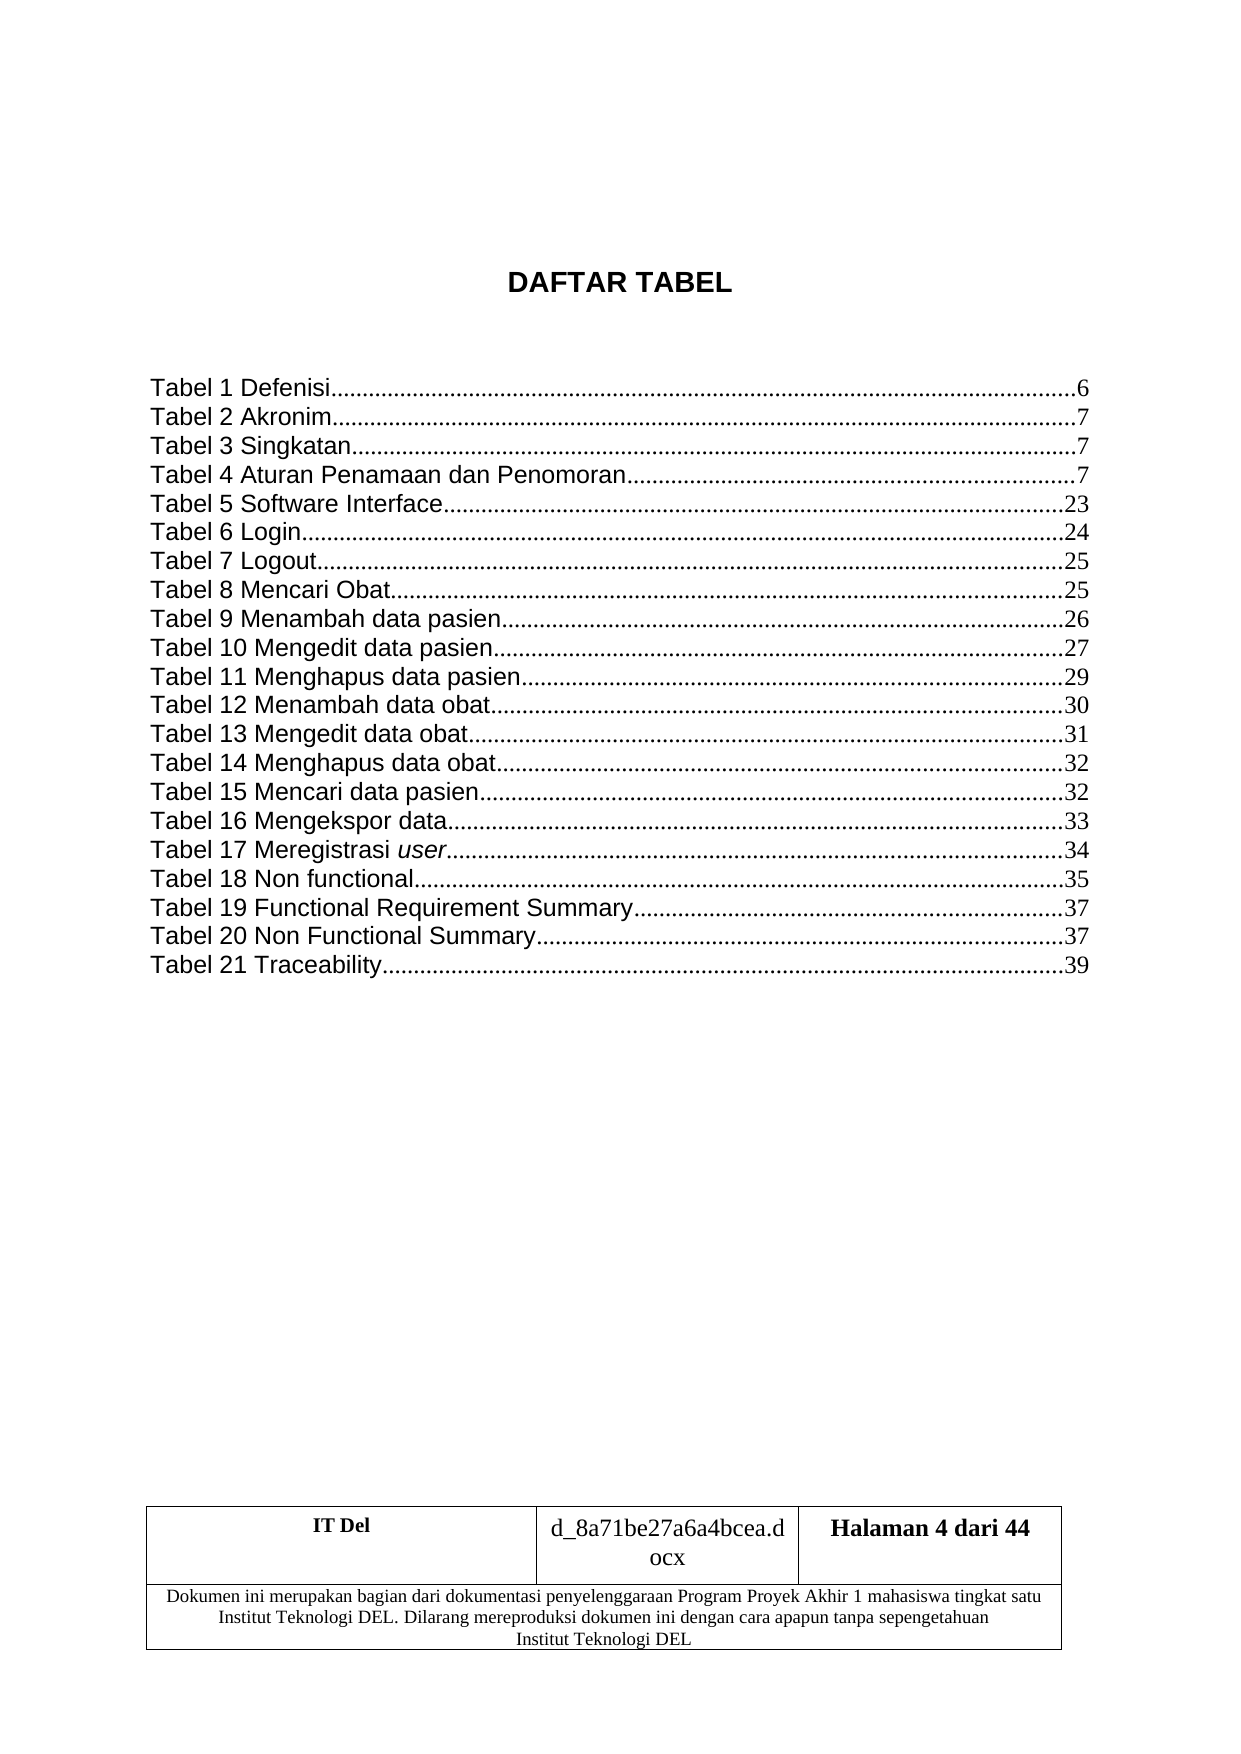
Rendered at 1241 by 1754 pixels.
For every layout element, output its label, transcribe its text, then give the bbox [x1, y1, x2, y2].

text Tabel 18 Non functional 35 [150, 864, 1090, 892]
text Tabel 20 Non Functional Summary 37 [150, 921, 1090, 950]
text Tabel 1 Defenisi 6 [150, 373, 1090, 402]
text DAFTAR TABEL [150, 265, 1090, 299]
text Tabel 11 Menghapus data pasien 29 [150, 662, 1090, 691]
text Tabel 10 Mengedit data pasien 27 [150, 633, 1090, 662]
text Tabel 14 Menghapus data obat 32 [150, 748, 1090, 777]
text Tabel 8 Mencari Obat 25 [150, 575, 1090, 604]
text Tabel 7 Logout 25 [150, 546, 1090, 575]
text Tabel 5 Software Interface 23 [150, 488, 1090, 517]
text Tabel 12 Menambah data obat 30 [150, 691, 1090, 719]
text Tabel 21 Traceability 39 [150, 950, 1090, 979]
text Tabel 16 Mengekspor data 33 [150, 806, 1090, 835]
text Tabel 13 Mengedit data obat 31 [150, 719, 1090, 748]
text Tabel 17 Meregistrasi user 34 [150, 835, 1090, 864]
text Tabel 15 Mencari data pasien 32 [150, 777, 1090, 806]
text Tabel 3 Singkatan 7 [150, 431, 1090, 460]
text Tabel 6 Login 24 [150, 517, 1090, 546]
text Tabel 2 Akronim 7 [150, 402, 1090, 431]
text Tabel 4 Aturan Penamaan dan Penomoran 7 [150, 460, 1090, 488]
text Tabel 19 Functional Requirement Summary 37 [150, 892, 1090, 921]
text Tabel 9 Menambah data pasien 26 [150, 604, 1090, 633]
